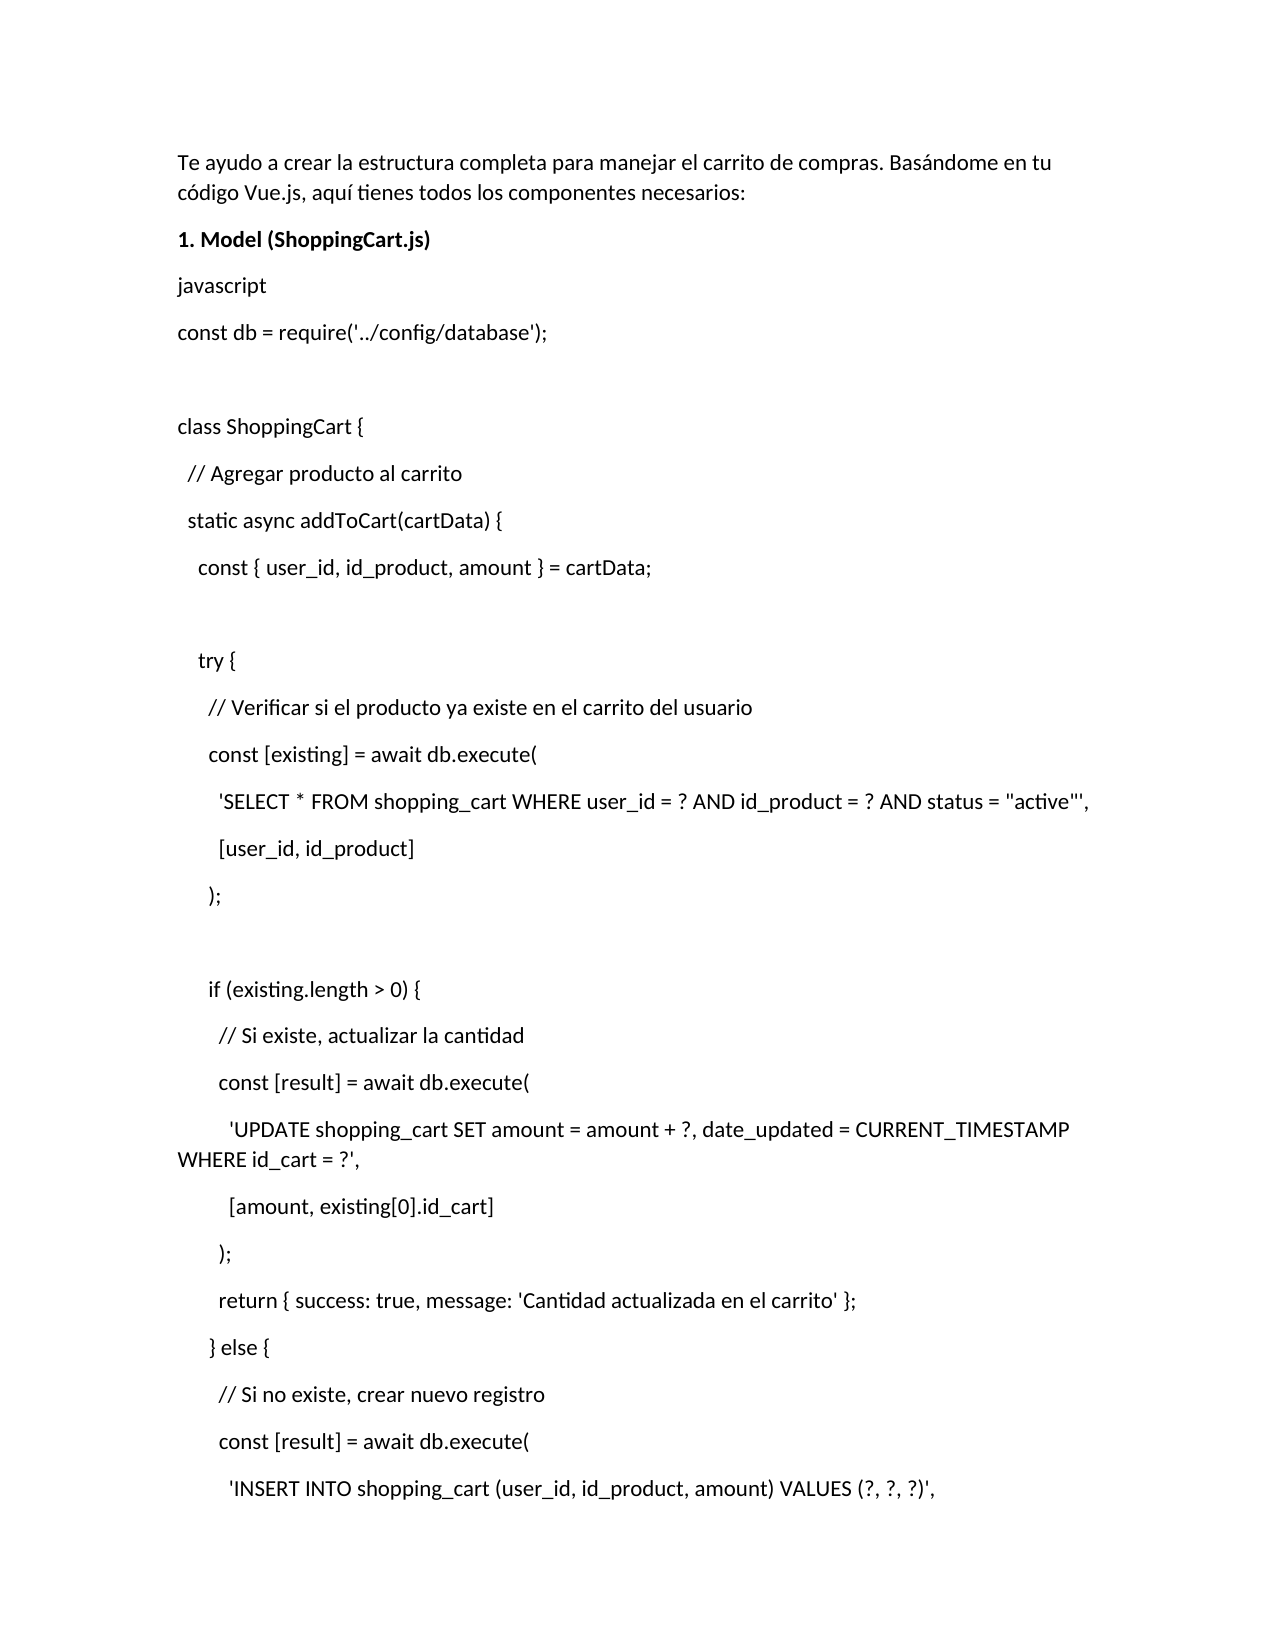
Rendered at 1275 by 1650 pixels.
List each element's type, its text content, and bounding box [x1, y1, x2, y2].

text const [result] = await db.execute( [177, 1427, 1098, 1455]
text if (existing.length > 0) { [177, 975, 1098, 1003]
text const { user_id, id_product, amount } = cartData; [177, 553, 1098, 581]
text ); [177, 881, 1098, 909]
text [amount, existing[0].id_cart] [177, 1192, 1098, 1220]
text } else { [177, 1333, 1098, 1361]
text Te ayudo a crear la estructura completa para manejar el carrito de compras. Basándome en tu código Vue.js, aquí tienes todos los componentes necesarios: [177, 148, 1098, 206]
text javascript [177, 272, 1098, 299]
text 'UPDATE shopping_cart SET amount = amount + ?, date_updated = CURRENT_TIMESTAMP WHERE id_cart = ?', [177, 1115, 1098, 1173]
text ); [177, 1239, 1098, 1267]
text // Si no existe, crear nuevo registro [177, 1380, 1098, 1408]
text return { success: true, message: 'Cantidad actualizada en el carrito' }; [177, 1286, 1098, 1314]
text static async addToCart(cartData) { [177, 506, 1098, 534]
text [user_id, id_product] [177, 834, 1098, 862]
text 1. Model (ShoppingCart.js) [177, 225, 1098, 253]
text // Verificar si el producto ya existe en el carrito del usuario [177, 693, 1098, 721]
text try { [177, 647, 1098, 674]
text // Si existe, actualizar la cantidad [177, 1022, 1098, 1049]
text const db = require('../config/database'); [177, 318, 1098, 346]
text const [result] = await db.execute( [177, 1068, 1098, 1096]
text class ShoppingCart { [177, 412, 1098, 440]
text const [existing] = await db.execute( [177, 740, 1098, 768]
text 'SELECT * FROM shopping_cart WHERE user_id = ? AND id_product = ? AND status = "active"', [177, 787, 1098, 815]
text // Agregar producto al carrito [177, 459, 1098, 487]
text 'INSERT INTO shopping_cart (user_id, id_product, amount) VALUES (?, ?, ?)', [177, 1474, 1098, 1502]
